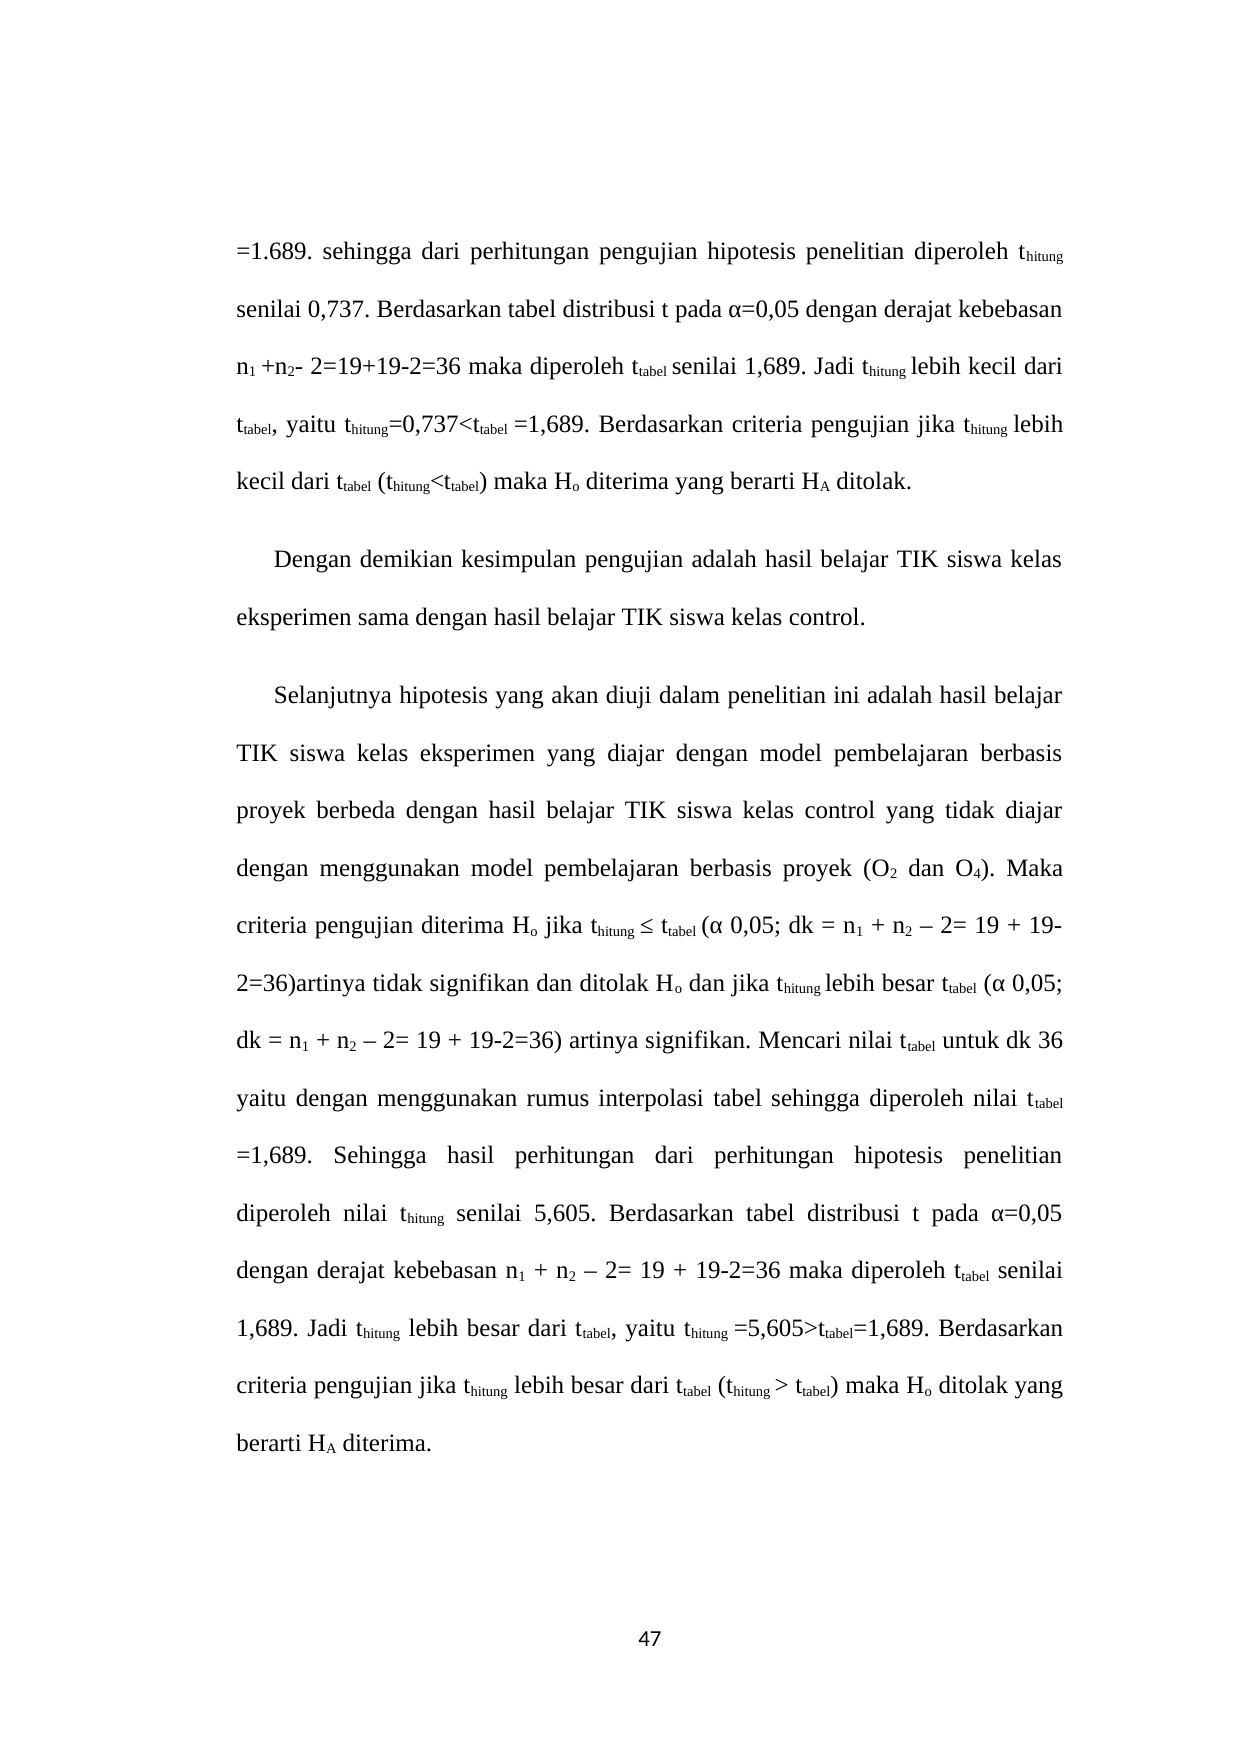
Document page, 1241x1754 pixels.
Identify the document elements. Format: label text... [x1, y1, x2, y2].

text Selanjutnya hipotesis yang akan diuji dalam penelitian ini adalah hasil belajar TIK siswa kelas eksperimen yang diajar dengan model pembelajaran berbasis proyek berbeda dengan hasil belajar TIK siswa kelas control yang tidak diajar dengan menggunakan model pembelajaran berbasis proyek (O2 dan O4). Maka criteria pengujian diterima Ho jika thitung ≤ ttabel (α 0,05; dk = n1 + n2 – 2= 19 + 19-2=36)artinya tidak signifikan dan ditolak Ho dan jika thitung lebih besar ttabel (α 0,05; dk = n1 + n2 – 2= 19 + 19-2=36) artinya signifikan. Mencari nilai ttabel untuk dk 36 yaitu dengan menggunakan rumus interpolasi tabel sehingga diperoleh nilai ttabel =1,689. Sehingga hasil perhitungan dari perhitungan hipotesis penelitian diperoleh nilai thitung senilai 5,605. Berdasarkan tabel distribusi t pada α=0,05 dengan derajat kebebasan n1 + n2 – 2= 19 + 19-2=36 maka diperoleh ttabel senilai 1,689. Jadi thitung lebih besar dari ttabel, yaitu thitung =5,605>ttabel=1,689. Berdasarkan criteria pengujian jika thitung lebih besar dari ttabel (thitung > ttabel) maka Ho ditolak yang berarti HA diterima. [236, 680, 1063, 1457]
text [236, 236, 1063, 495]
text Dengan demikian kesimpulan pengujian adalah hasil belajar TIK siswa kelas eksperimen sama dengan hasil belajar TIK siswa kelas control. [236, 544, 1063, 631]
